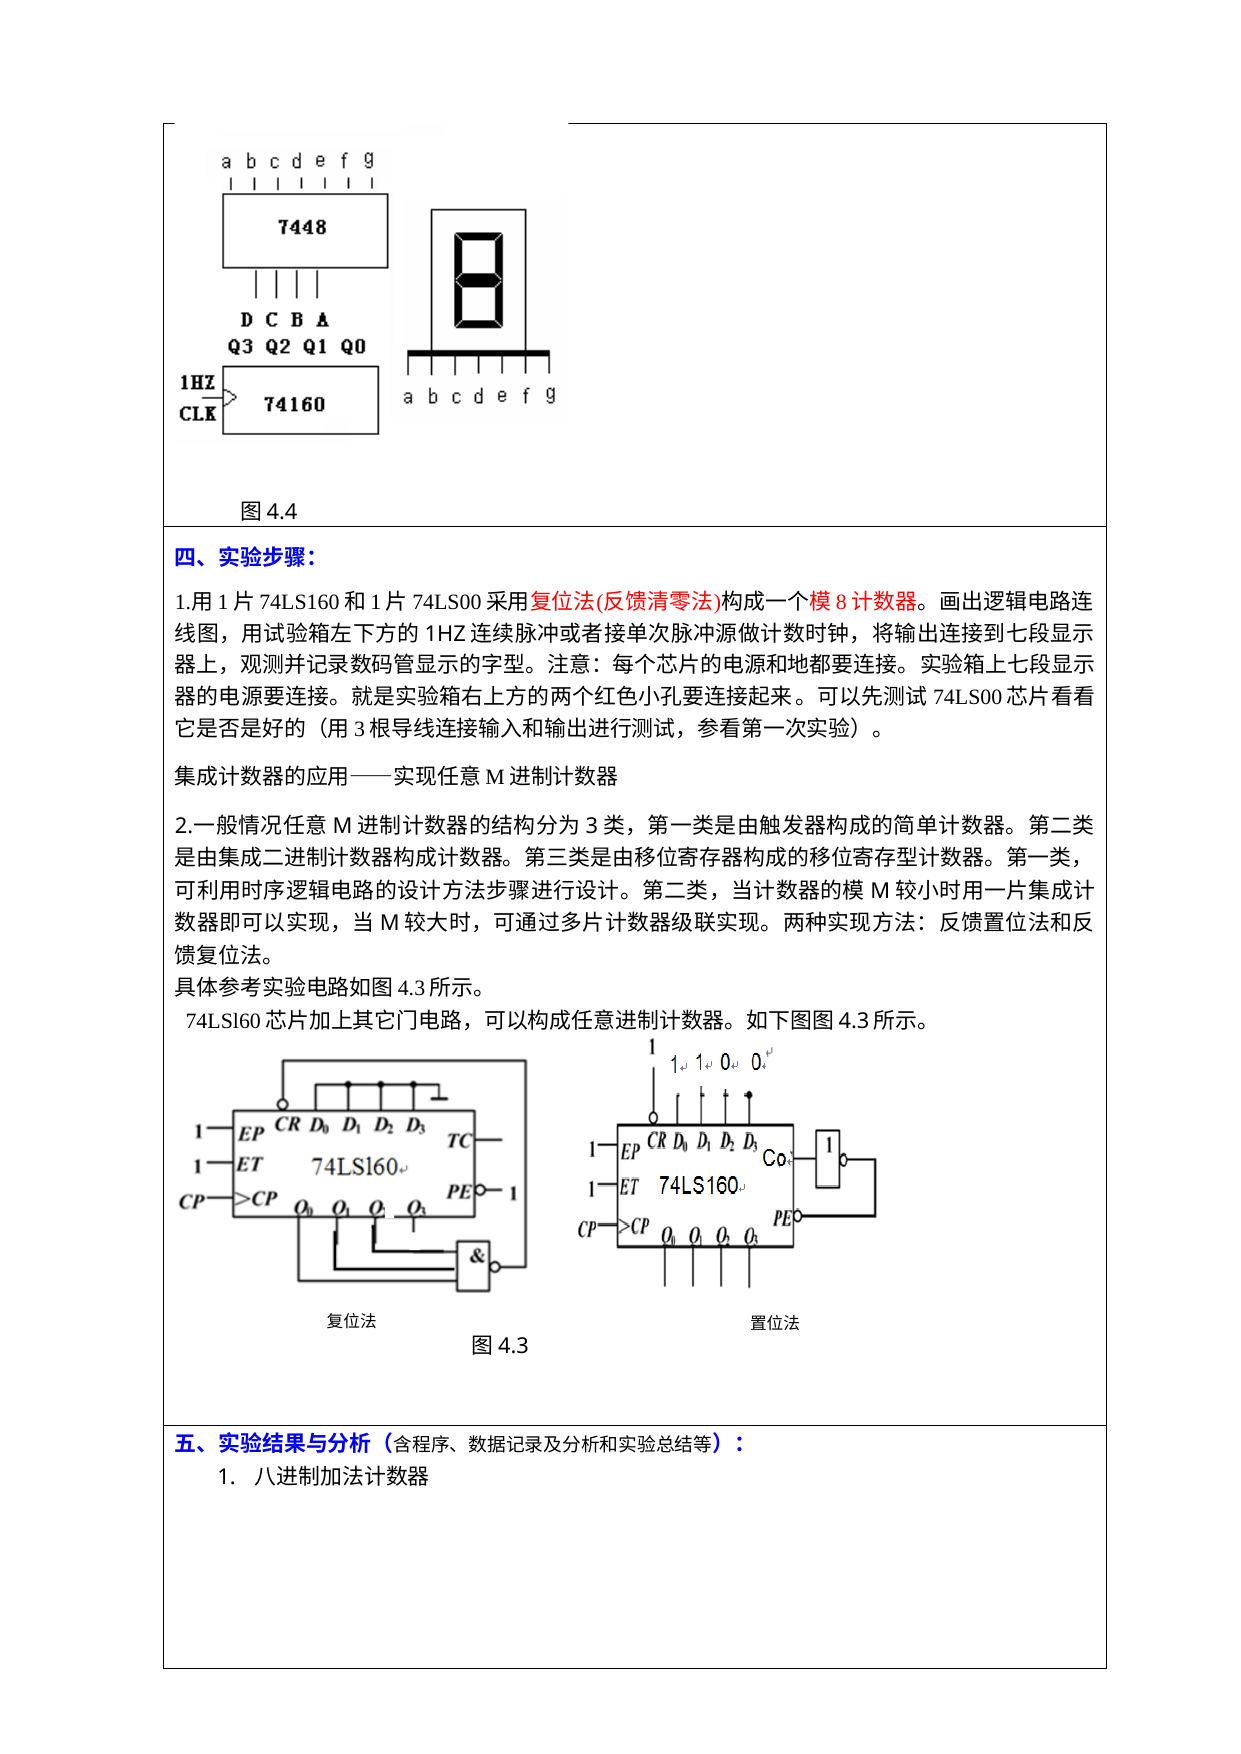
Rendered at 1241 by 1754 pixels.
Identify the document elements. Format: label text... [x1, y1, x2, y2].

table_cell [164, 124, 1106, 526]
picture [569, 1034, 885, 1293]
picture [174, 1052, 548, 1293]
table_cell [164, 1426, 1106, 1668]
picture [174, 123, 569, 457]
table_cell 实验步骤： 1.用1片74LS160和1片74LS00采用复位法(反馈清零法)构成一个模8计数器。画出逻辑电路连线图，用试验箱左下方的1HZ连续脉冲或者接单次脉冲源做计数时钟，将输出连接到七段显示器上，观测并记录数码管显示的字型。注意：每个芯片的电源和地都要连接。实验箱上七段显示器的电源要连接。就是实验箱右上方的两个红色小孔要连接起来。可以先测试74LS00芯片看看它是否是好的（用3根导线连接输入和输出进行测试，参看第一次实验）。 集成计数器的应用——实现任意M进制计数器 2.一般情况任意M进制计数器的结构分为3类，第一类是由触发器构成的简单计数器。第二类是由集成二进制计数器构成计数器。第三类是由移位寄存器构成的移位寄存型计数器。第一类，可利用时序逻辑电路的设计方法步骤进行设计。第二类，当计数器的模M较小时用一片集成计数器即可以实现，当M较大时，可通过多片计数器级联实现。两种实现方法：反馈置位法和反馈复位法。 具体参考实验电路如图4.3所示。 74LSl60芯片加上其它门电路，可以构成任意进制计数器。如下图图4.3所示。 图4.3 [164, 527, 1106, 1425]
